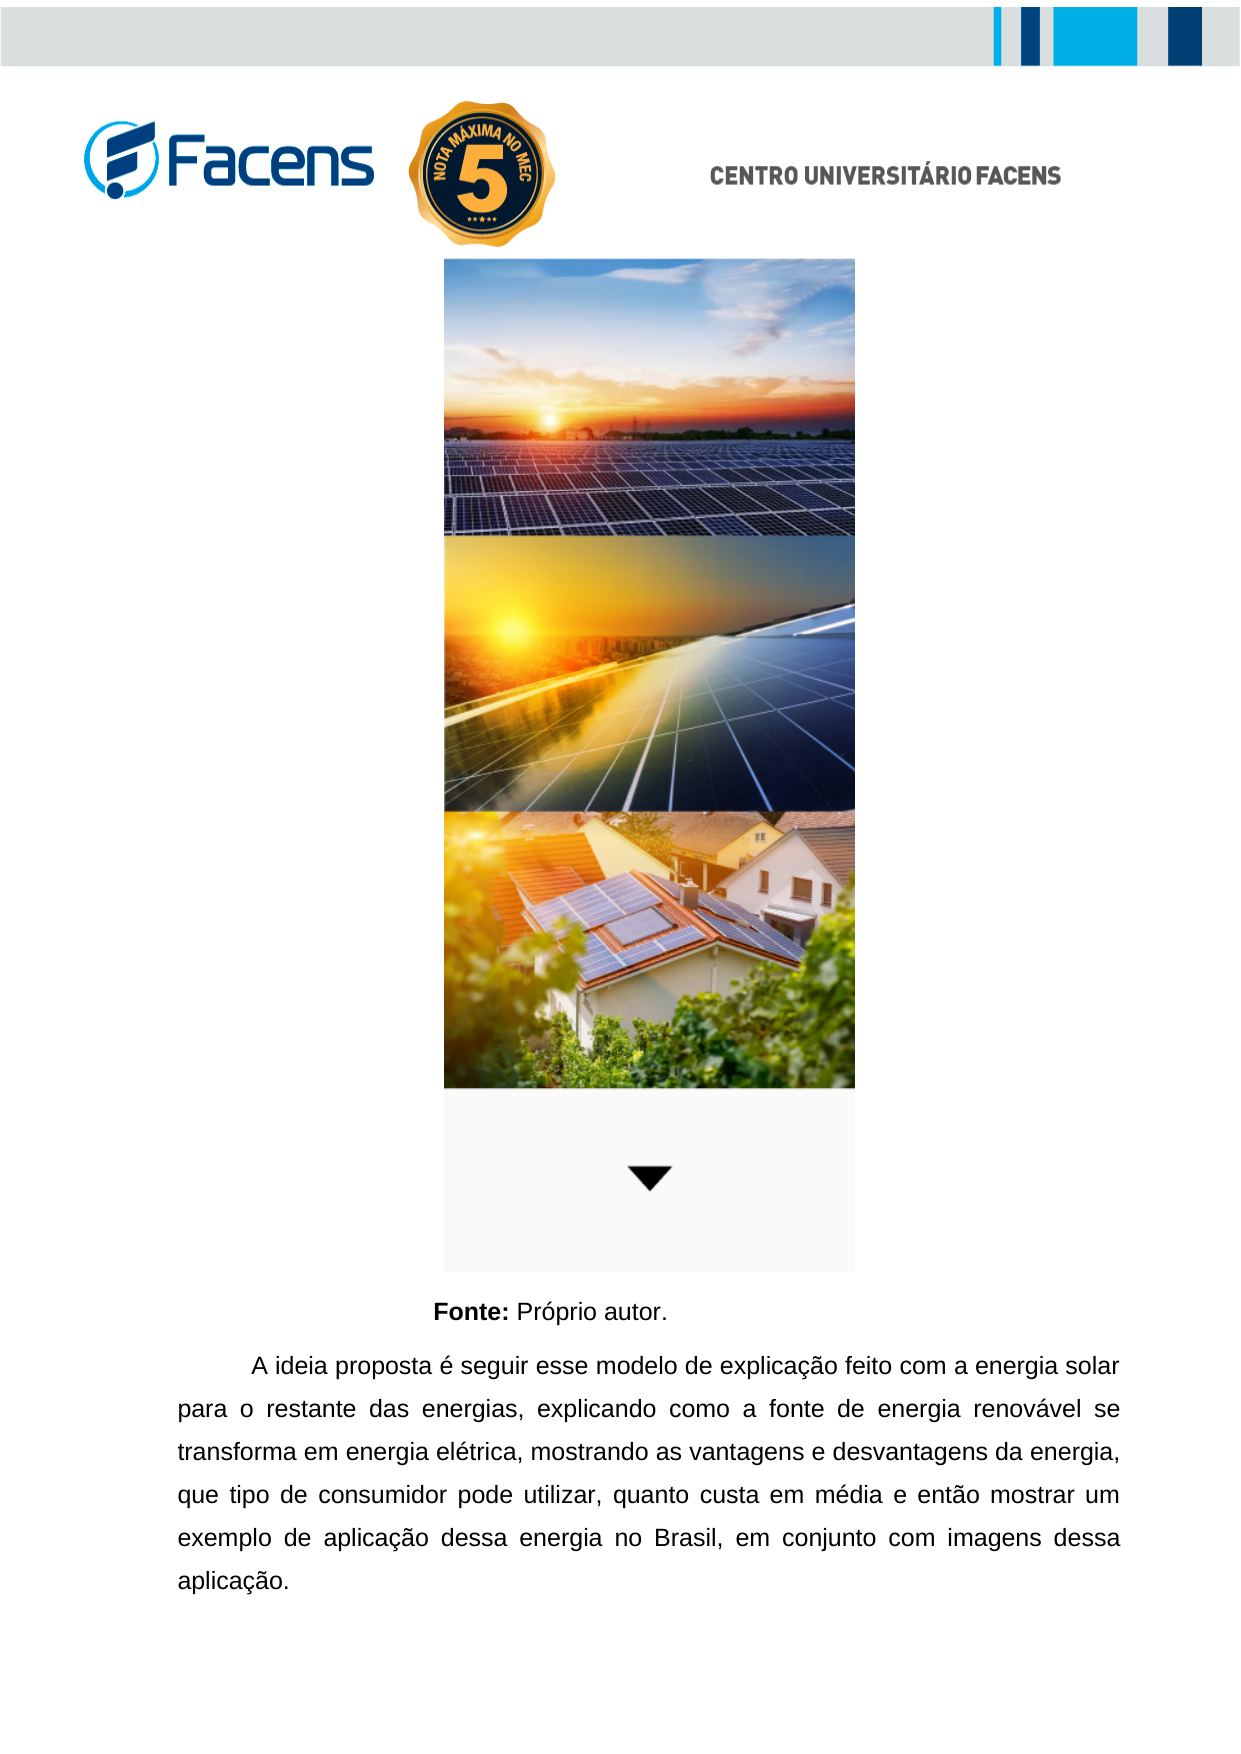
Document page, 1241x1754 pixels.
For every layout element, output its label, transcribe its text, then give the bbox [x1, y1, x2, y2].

picture [0, 7, 1241, 254]
picture [444, 258, 855, 1272]
text A ideia proposta é seguir esse modelo de explicação feito com a energia solar para o restante das energias, explicando como a fonte de energia renovável se transforma em energia elétrica, mostrando as vantagens e desvantagens da energia, que tipo de consumidor pode utilizar, quanto custa em média e então mostrar um exemplo de aplicação dessa energia no Brasil, em conjunto com imagens dessa aplicação. [177, 1351, 1122, 1595]
text Fonte: Próprio autor. [177, 1297, 1122, 1326]
